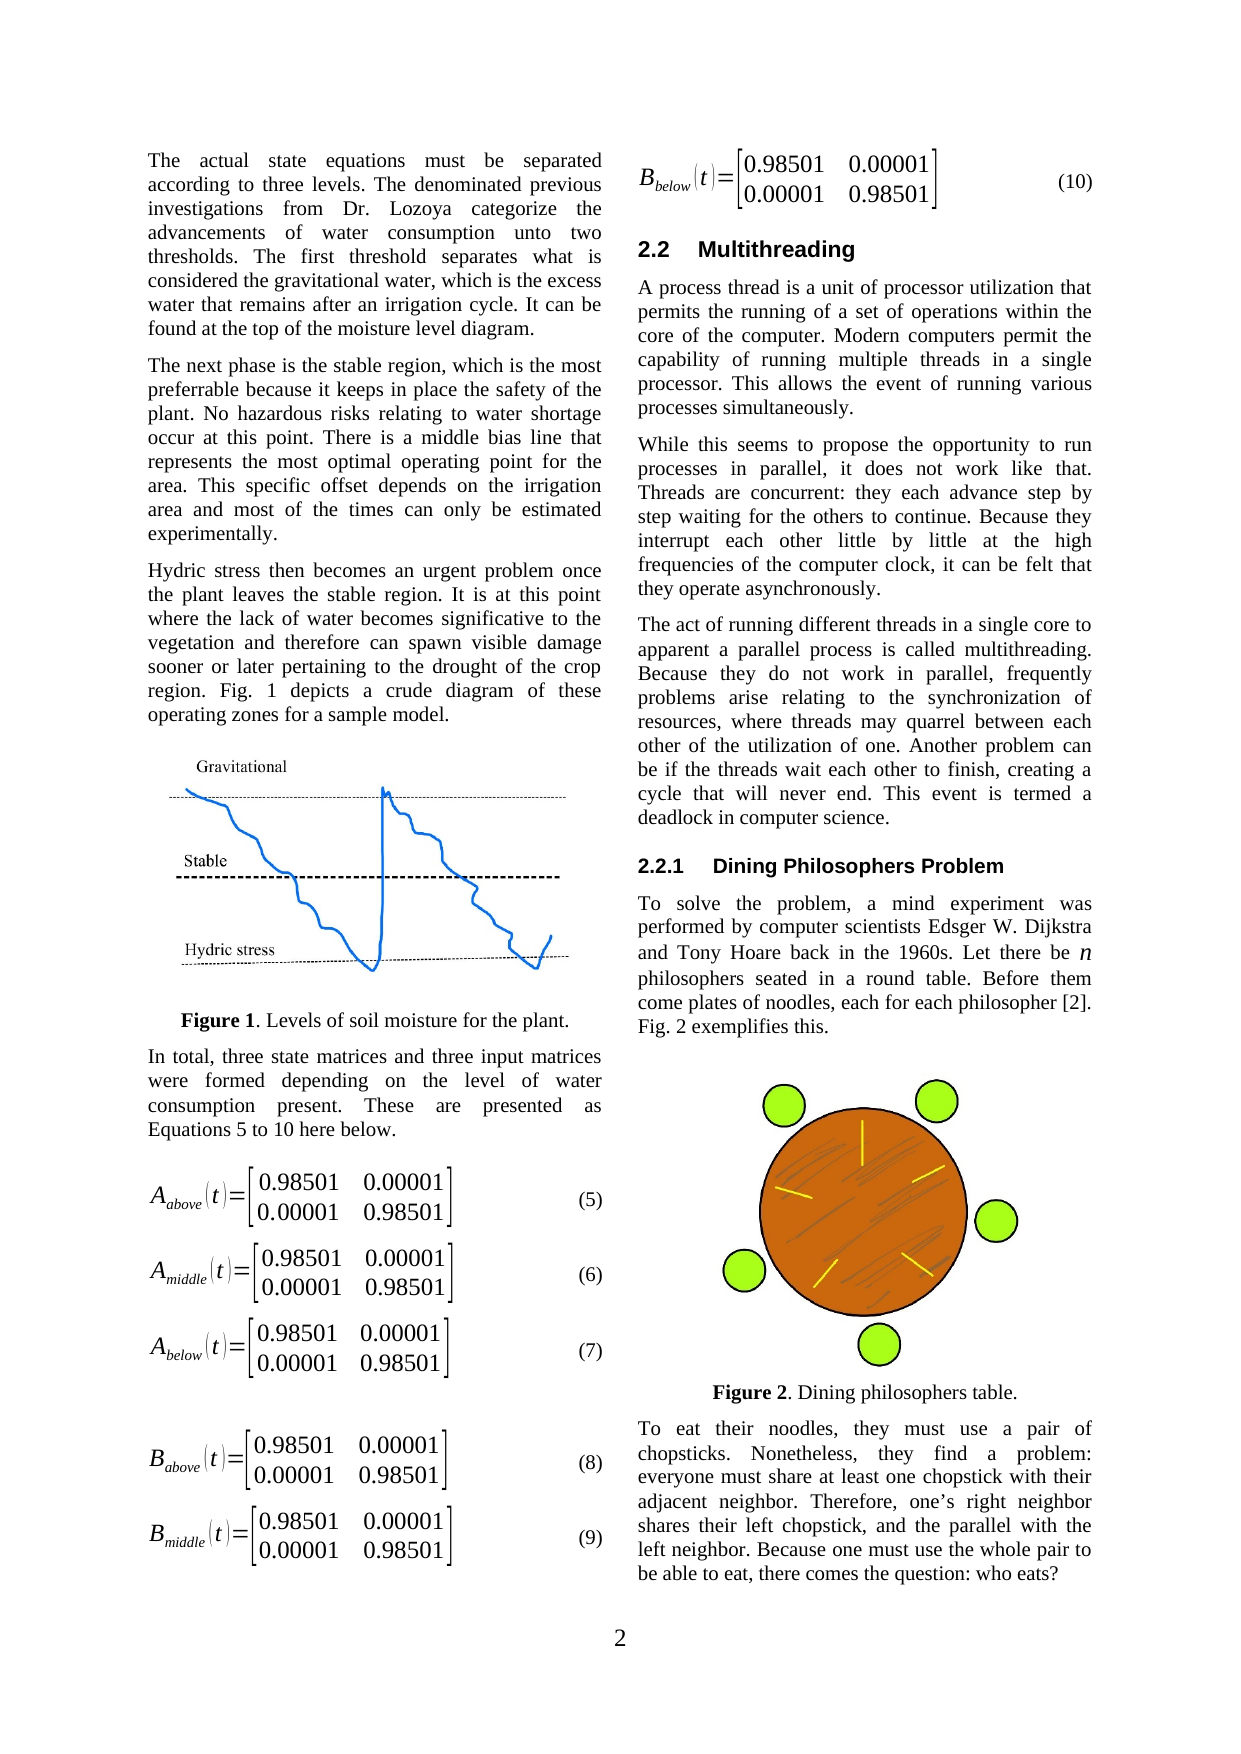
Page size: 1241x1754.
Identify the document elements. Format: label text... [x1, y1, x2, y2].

text (6) [148, 1241, 602, 1304]
picture [703, 1050, 1027, 1368]
text The actual state equations must be separated according to three levels. The denominated previous investigations from Dr. Lozoya categorize the advancements of water consumption unto two thresholds. The first threshold separates what is considered the gravitational water, which is the excess water that remains after an irrigation cycle. It can be found at the top of the moisture level diagram. [148, 148, 602, 340]
text (9) [148, 1504, 602, 1567]
text To solve the problem, a mind experiment was performed by computer scientists Edsger W. Dijkstra and Tony Hoare back in the 1960s. Let there be philosophers seated in a round table. Before them come plates of noodles, each for each philosopher [2]. Fig. 2 exemplifies this. [638, 890, 1092, 1038]
text (5) [148, 1166, 602, 1229]
text The act of running different threads in a single core to apparent a parallel process is called multithreading. Because they do not work in parallel, frequently problems arise relating to the synchronization of resources, where threads may quarrel between each other of the utilization of one. Another problem can be if the threads wait each other to finish, creating a cycle that will never end. This event is termed a deadlock in computer science. [638, 612, 1092, 829]
text Hydric stress then becomes an urgent problem once the plant leaves the stable region. It is at this point where the lack of water becomes significative to the vegetation and therefore can spawn visible damage sooner or later pertaining to the drought of the crop region. Fig. 1 depicts a crude diagram of these operating zones for a sample model. [148, 558, 602, 726]
text Figure 2. Dining philosophers table. [638, 1380, 1092, 1404]
text The next phase is the stable region, which is the most preferrable because it keeps in place the safety of the plant. No hazardous risks relating to water shortage occur at this point. There is a middle bias line that represents the most optimal operating point for the area. This specific offset depends on the irrigation area and most of the times can only be estimated experimentally. [148, 353, 602, 545]
subtitle Dining Philosophers Problem [638, 854, 1092, 878]
text Figure 1. Levels of soil moisture for the plant. [148, 1008, 602, 1032]
picture [165, 738, 585, 996]
text A process thread is a unit of processor utilization that permits the running of a set of operations within the core of the computer. Modern computers permit the capability of running multiple threads in a single processor. This allows the event of running various processes simultaneously. [638, 274, 1092, 419]
text While this seems to propose the opportunity to run processes in parallel, it does not work like that. Threads are concurrent: they each advance step by step waiting for the others to continue. Because they interrupt each other little by little at the high frequencies of the computer clock, it can be felt that they operate asynchronously. [638, 431, 1092, 600]
text (10) [638, 148, 1092, 211]
text In total, three state matrices and three input matrices were formed depending on the level of water consumption present. These are presented as Equations 5 to 10 here below. [148, 1044, 602, 1141]
text (7) [148, 1317, 602, 1380]
text To eat their noodles, they must use a pair of chopsticks. Nonetheless, they find a problem: everyone must share at least one chopstick with their adjacent neighbor. Therefore, one’s right neighbor shares their left chopstick, and the parallel with the left neighbor. Because one must use the whole pair to be able to eat, there comes the question: who eats? [638, 1416, 1092, 1585]
subtitle Multithreading [638, 236, 1092, 262]
text (8) [148, 1429, 602, 1492]
